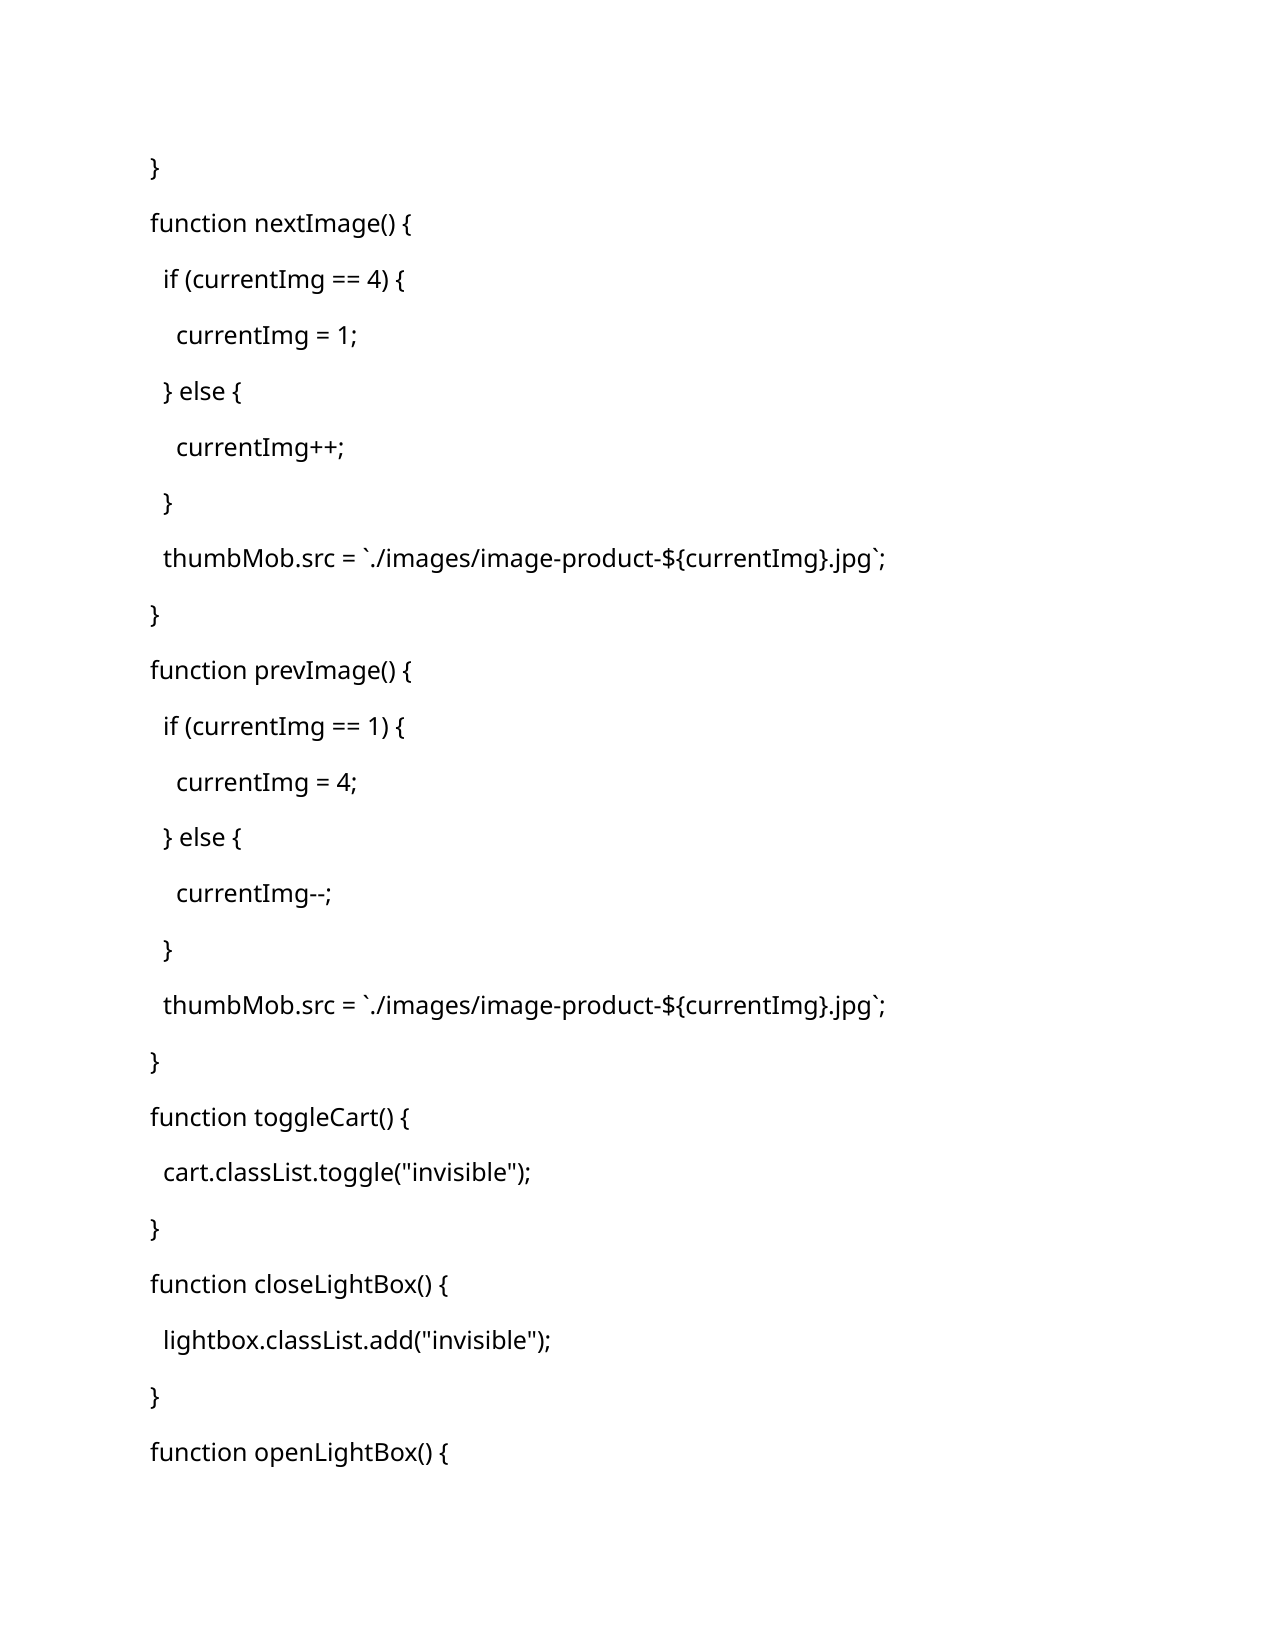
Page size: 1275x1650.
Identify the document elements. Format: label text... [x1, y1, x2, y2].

text if (currentImg == 4) { [150, 262, 1125, 296]
text } [150, 1378, 1125, 1412]
text } [150, 1211, 1125, 1245]
text function toggleCart() { [150, 1099, 1125, 1133]
text function openLightBox() { [150, 1434, 1125, 1468]
text currentImg++; [150, 429, 1125, 463]
text cart.classList.toggle("invisible"); [150, 1155, 1125, 1189]
text } else { [150, 373, 1125, 407]
text lightbox.classList.add("invisible"); [150, 1322, 1125, 1357]
text thumbMob.src = `./images/image-product-${currentImg}.jpg`; [150, 541, 1125, 575]
text } [150, 1043, 1125, 1077]
text } else { [150, 820, 1125, 854]
text } [150, 485, 1125, 519]
text currentImg = 4; [150, 764, 1125, 798]
text currentImg = 1; [150, 317, 1125, 352]
text if (currentImg == 1) { [150, 708, 1125, 742]
text function closeLightBox() { [150, 1267, 1125, 1301]
text function nextImage() { [150, 206, 1125, 240]
text } [150, 597, 1125, 631]
text thumbMob.src = `./images/image-product-${currentImg}.jpg`; [150, 987, 1125, 1022]
text currentImg--; [150, 876, 1125, 910]
text } [150, 932, 1125, 966]
text function prevImage() { [150, 652, 1125, 687]
text } [150, 150, 1125, 184]
